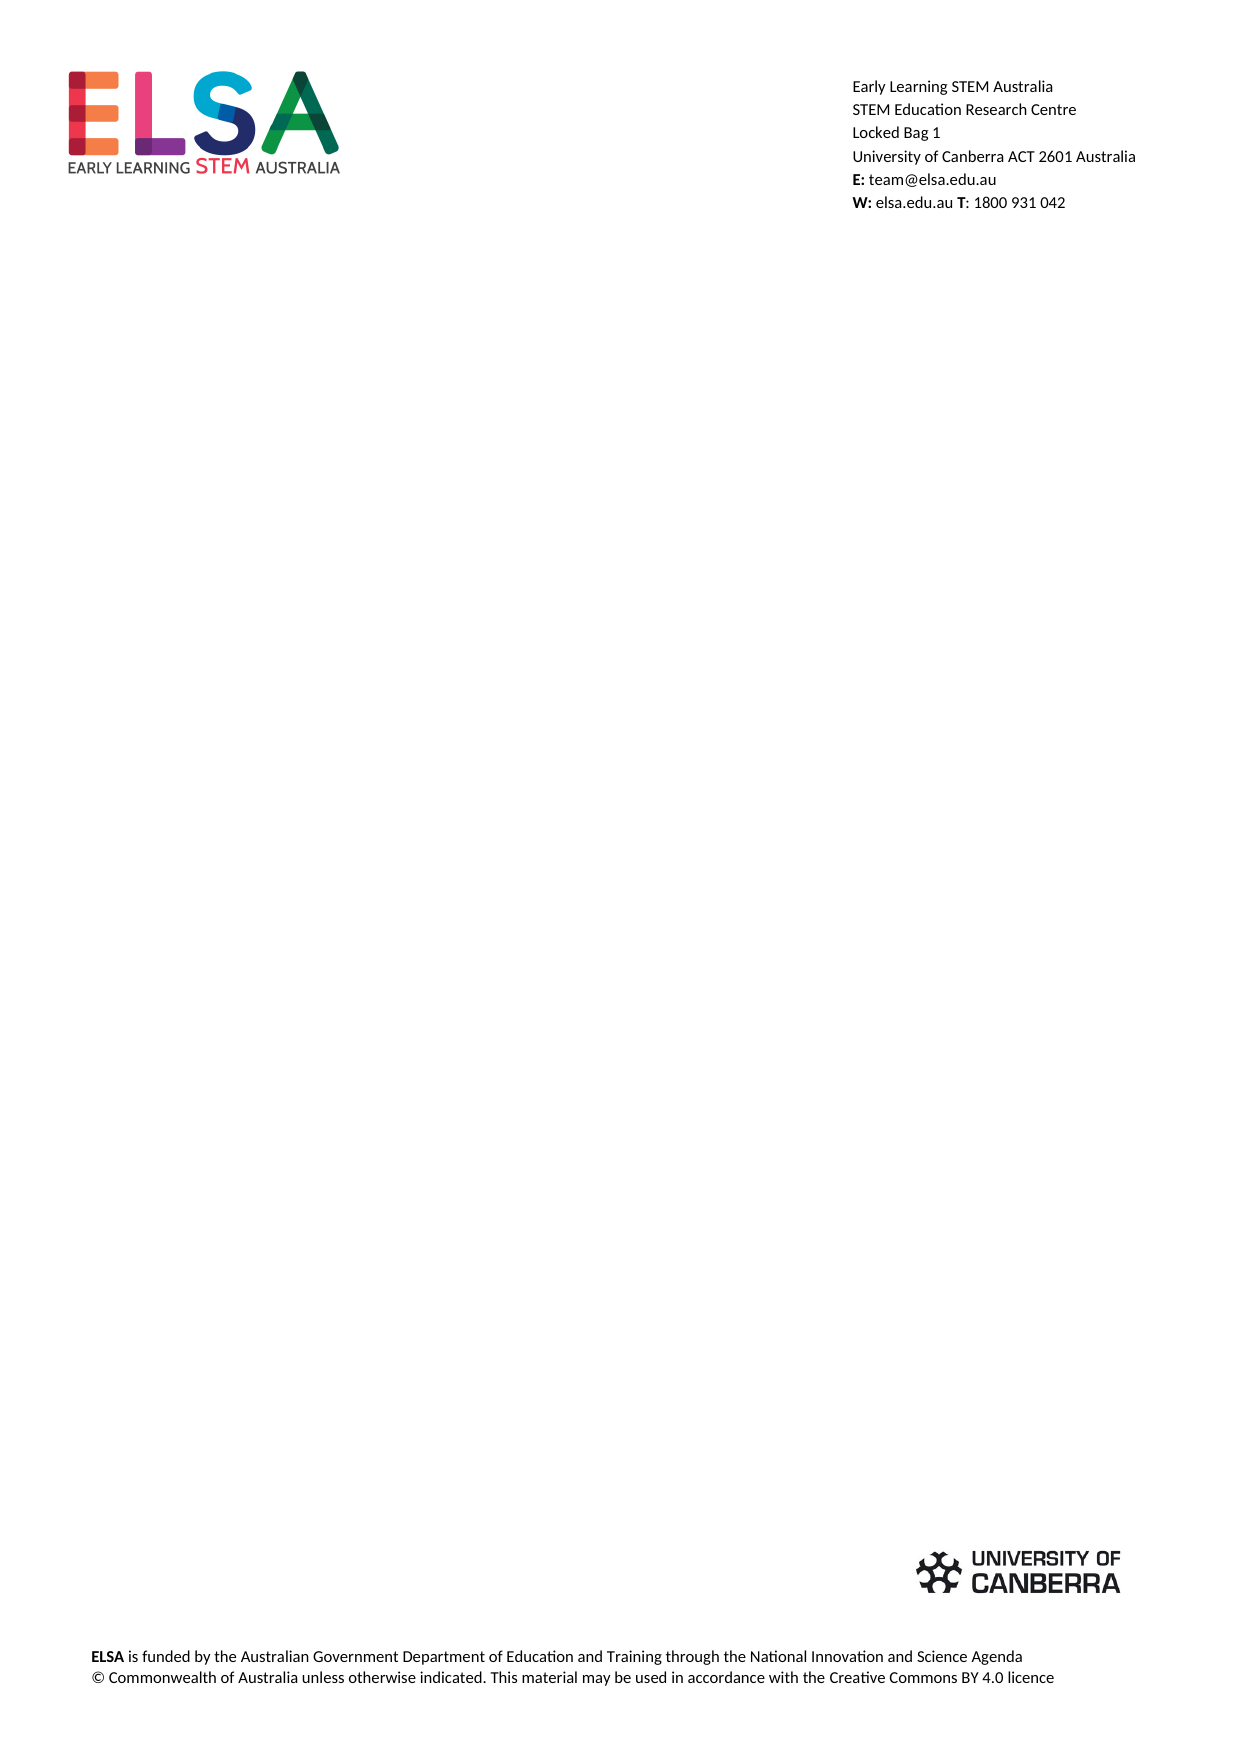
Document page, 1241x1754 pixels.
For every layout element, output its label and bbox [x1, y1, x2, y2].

picture [9, 1, 403, 221]
picture [898, 1522, 1141, 1622]
